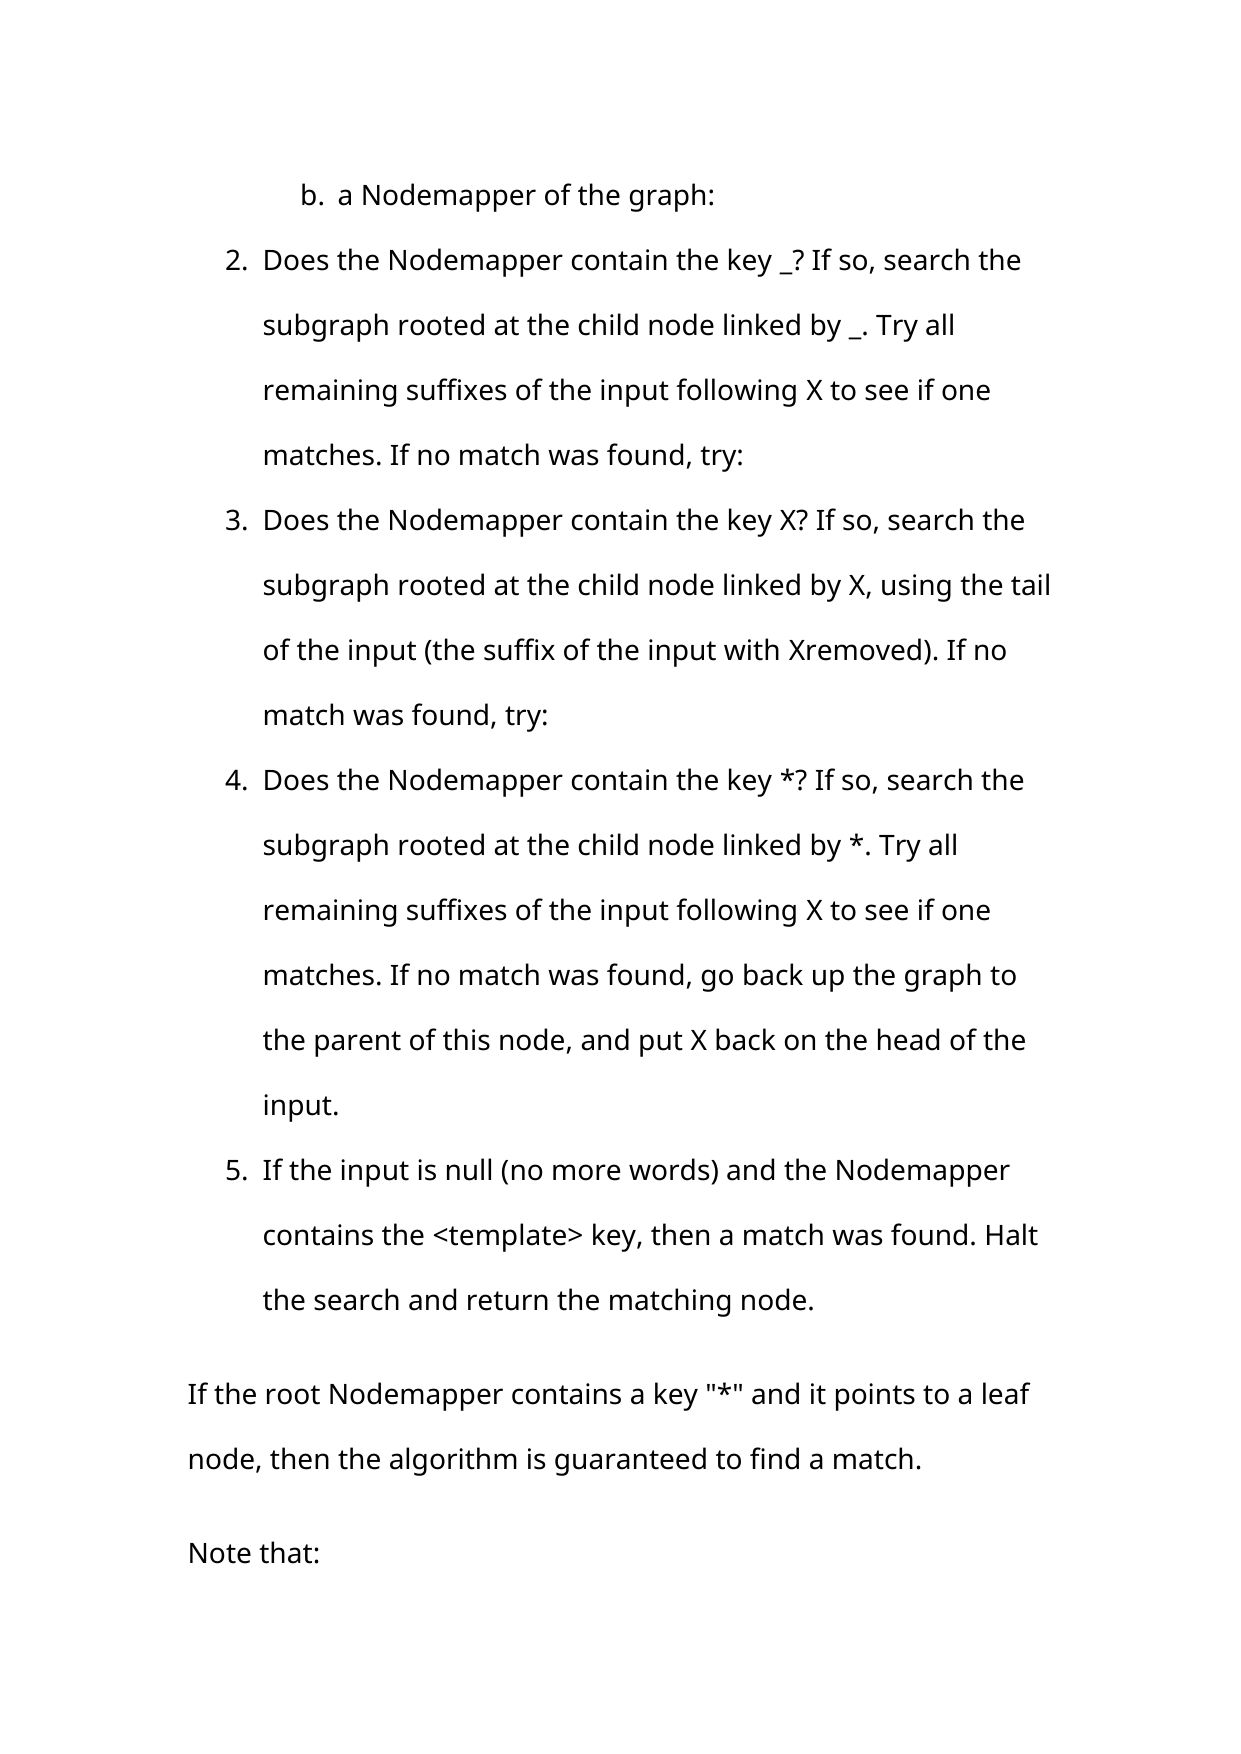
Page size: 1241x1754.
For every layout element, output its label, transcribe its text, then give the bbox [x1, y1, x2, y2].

list Does the Nodemapper contain the key _? If so, search the subgraph rooted at the child node linked by _. Try all remaining suffixes of the input following X to see if one matches. If no match was found, try: [225, 227, 1053, 487]
list Does the Nodemapper contain the key *? If so, search the subgraph rooted at the child node linked by *. Try all remaining suffixes of the input following X to see if one matches. If no match was found, go back up the graph to the parent of this node, and put X back on the head of the input. [225, 747, 1053, 1137]
text Note that: [187, 1520, 1053, 1585]
text If the root Nodemapper contains a key "*" and it points to a leaf node, then the algorithm is guaranteed to find a match. [187, 1361, 1053, 1491]
list If the input is null (no more words) and the Nodemapper contains the <template> key, then a match was found. Halt the search and return the matching node. [225, 1137, 1053, 1332]
list Does the Nodemapper contain the key X? If so, search the subgraph rooted at the child node linked by X, using the tail of the input (the suffix of the input with Xremoved). If no match was found, try: [225, 487, 1053, 747]
list a Nodemapper of the graph: [300, 162, 1053, 227]
